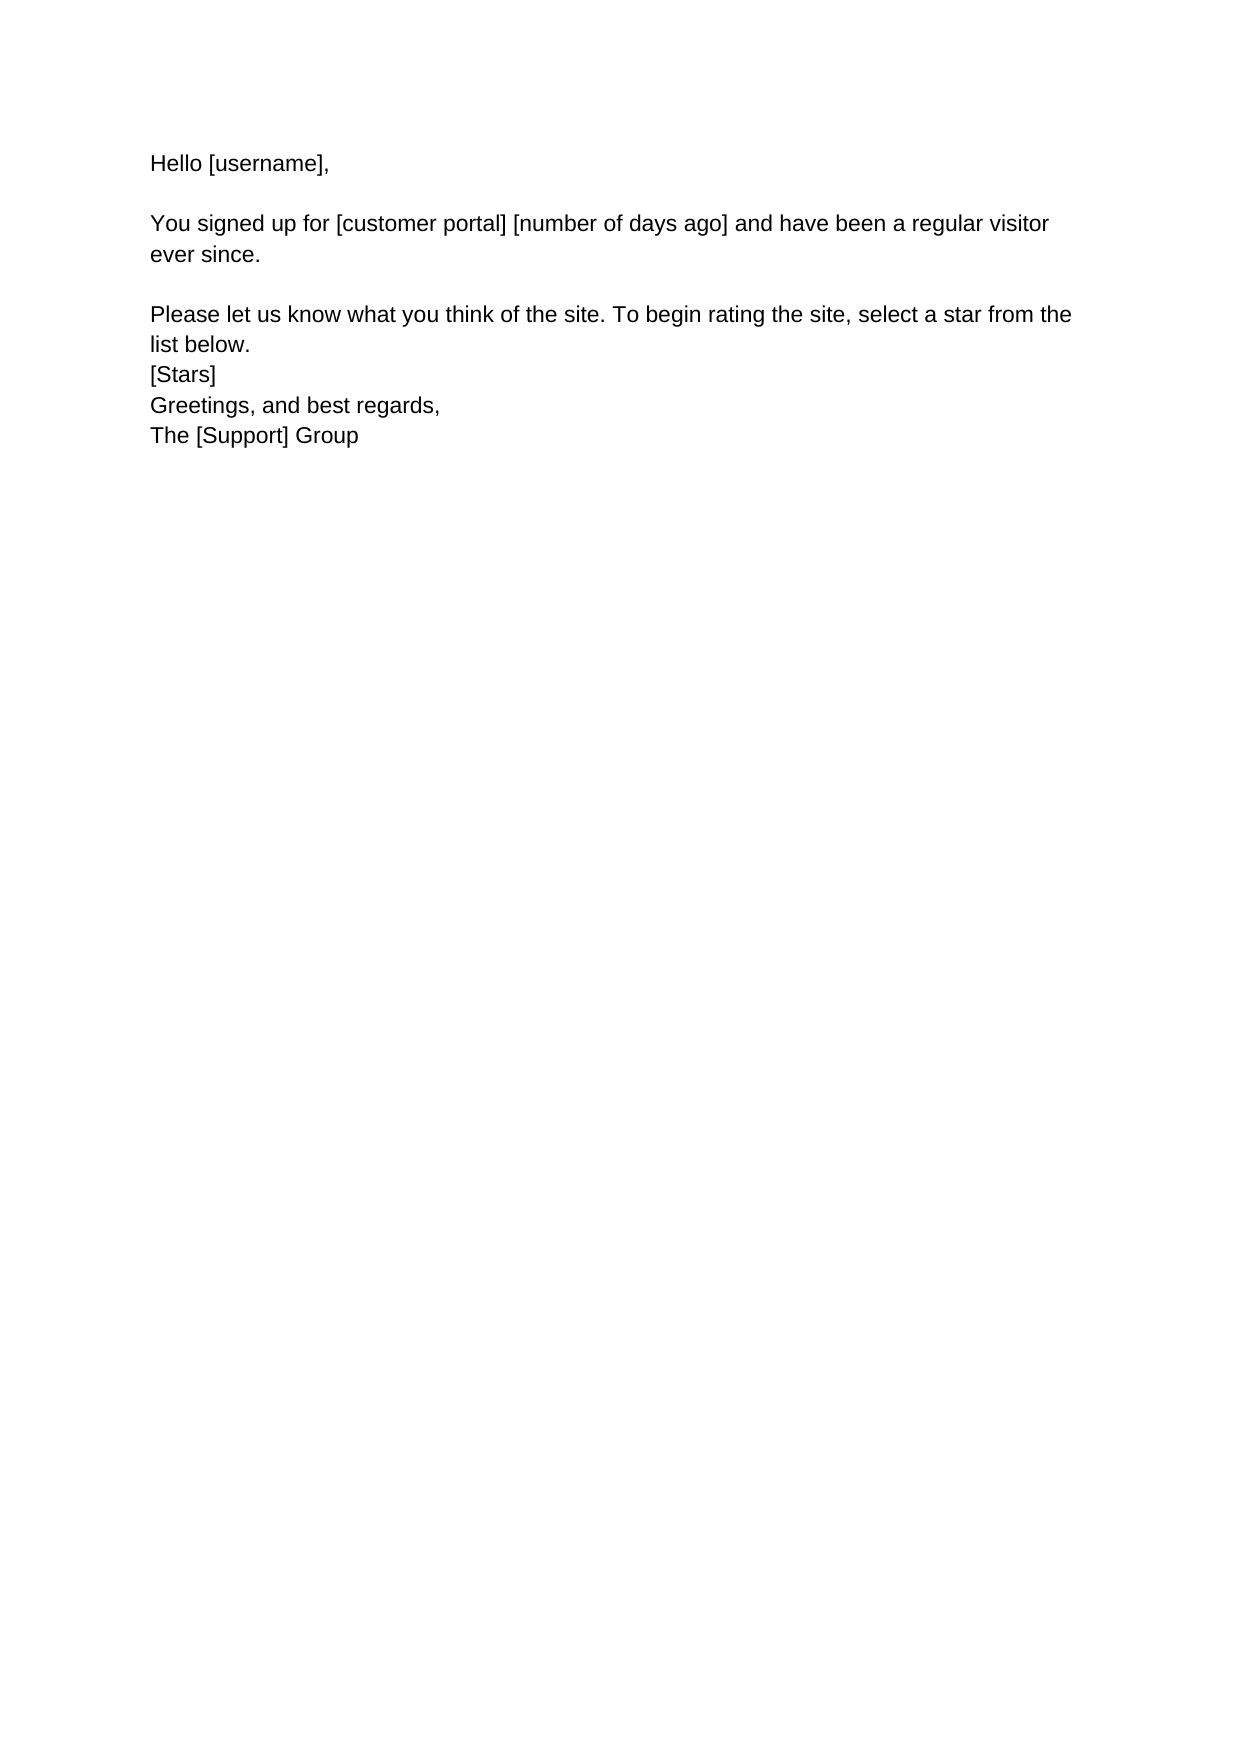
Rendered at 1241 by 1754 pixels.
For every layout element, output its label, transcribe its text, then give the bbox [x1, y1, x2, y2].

text Hello [username], [150, 150, 1090, 176]
text [Stars] [150, 361, 1090, 388]
text The [Support] Group [150, 422, 1090, 448]
text Please let us know what you think of the site. To begin rating the site, select a star from the list below. [150, 301, 1090, 358]
text Greetings, and best regards, [150, 392, 1090, 418]
text You signed up for [customer portal] [number of days ago] and have been a regular visitor ever since. [150, 210, 1090, 267]
